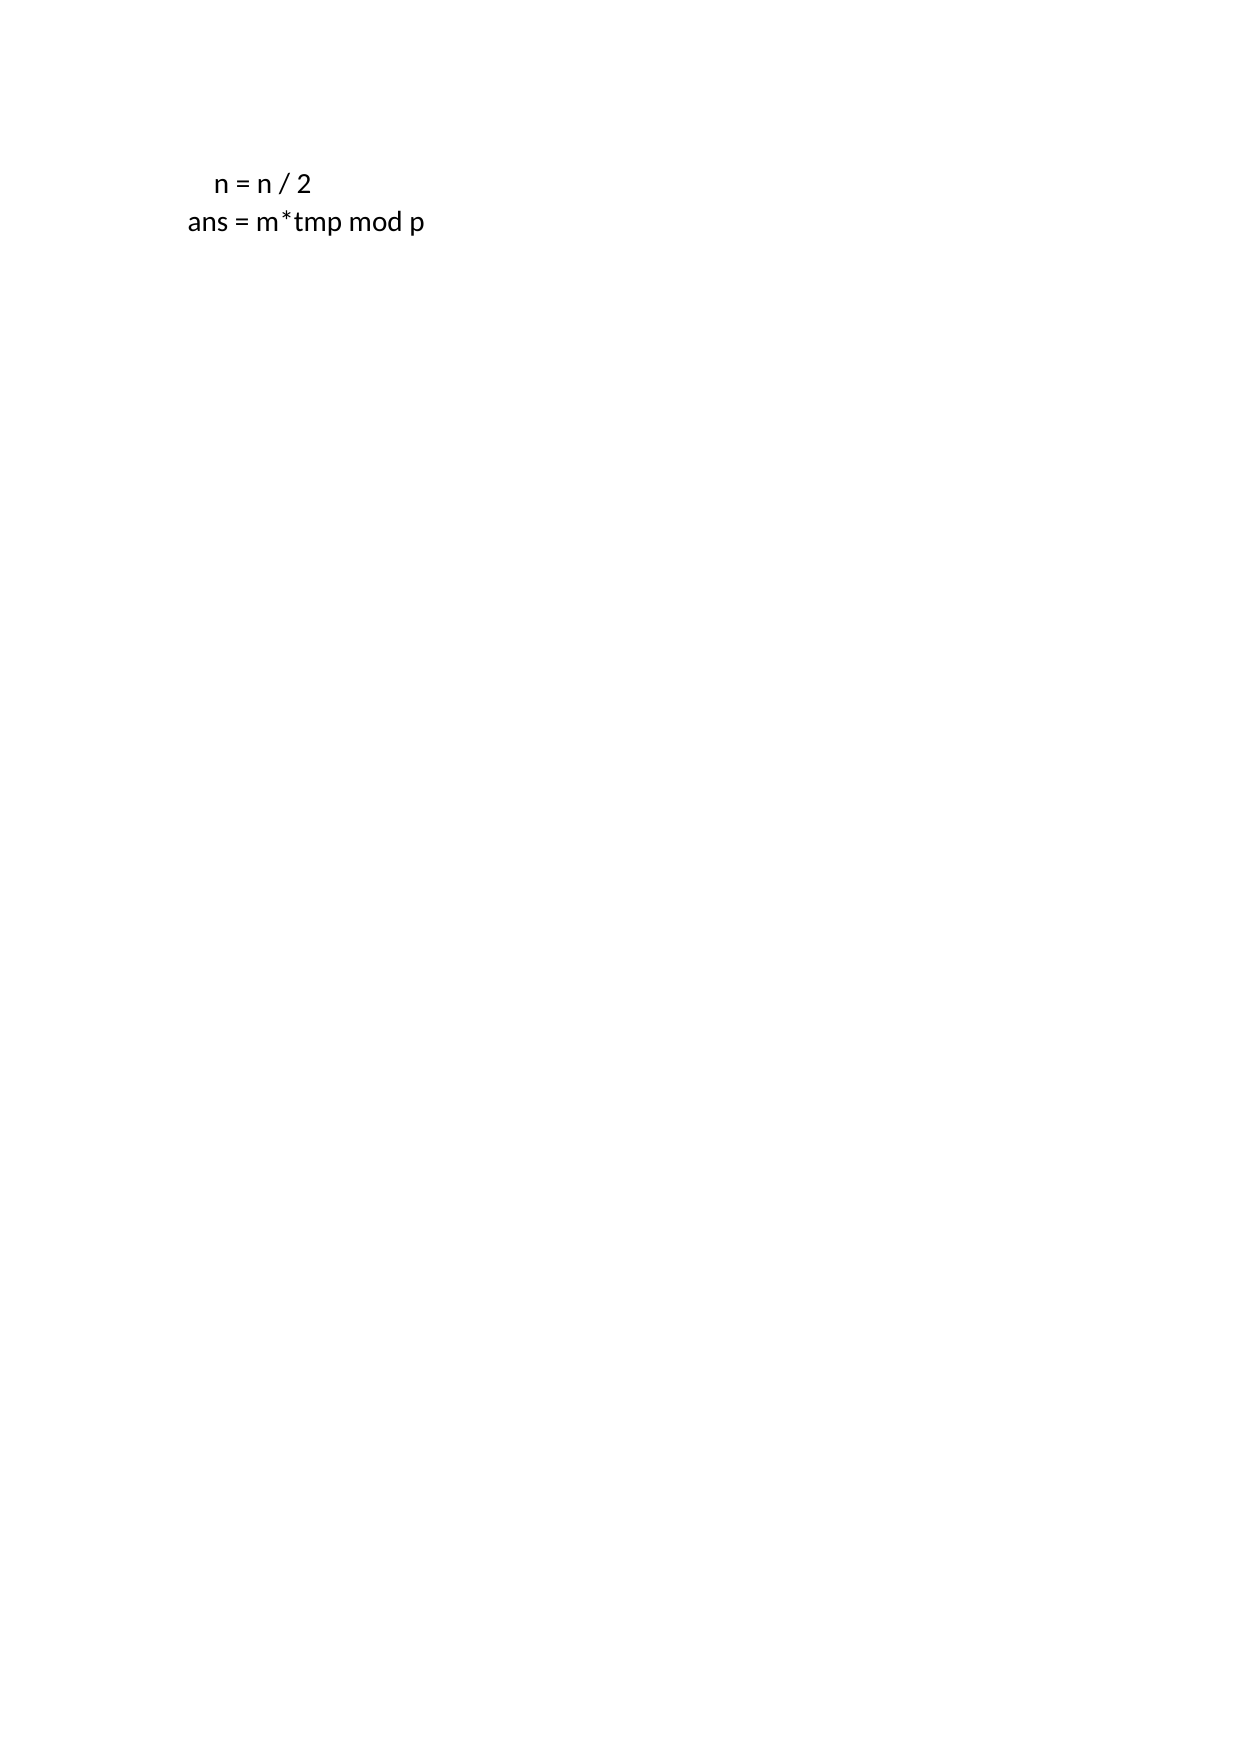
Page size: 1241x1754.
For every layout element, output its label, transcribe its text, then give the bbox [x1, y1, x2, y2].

text n = n / 2 [187, 164, 1053, 202]
text ans = m*tmp mod p [187, 202, 1053, 239]
